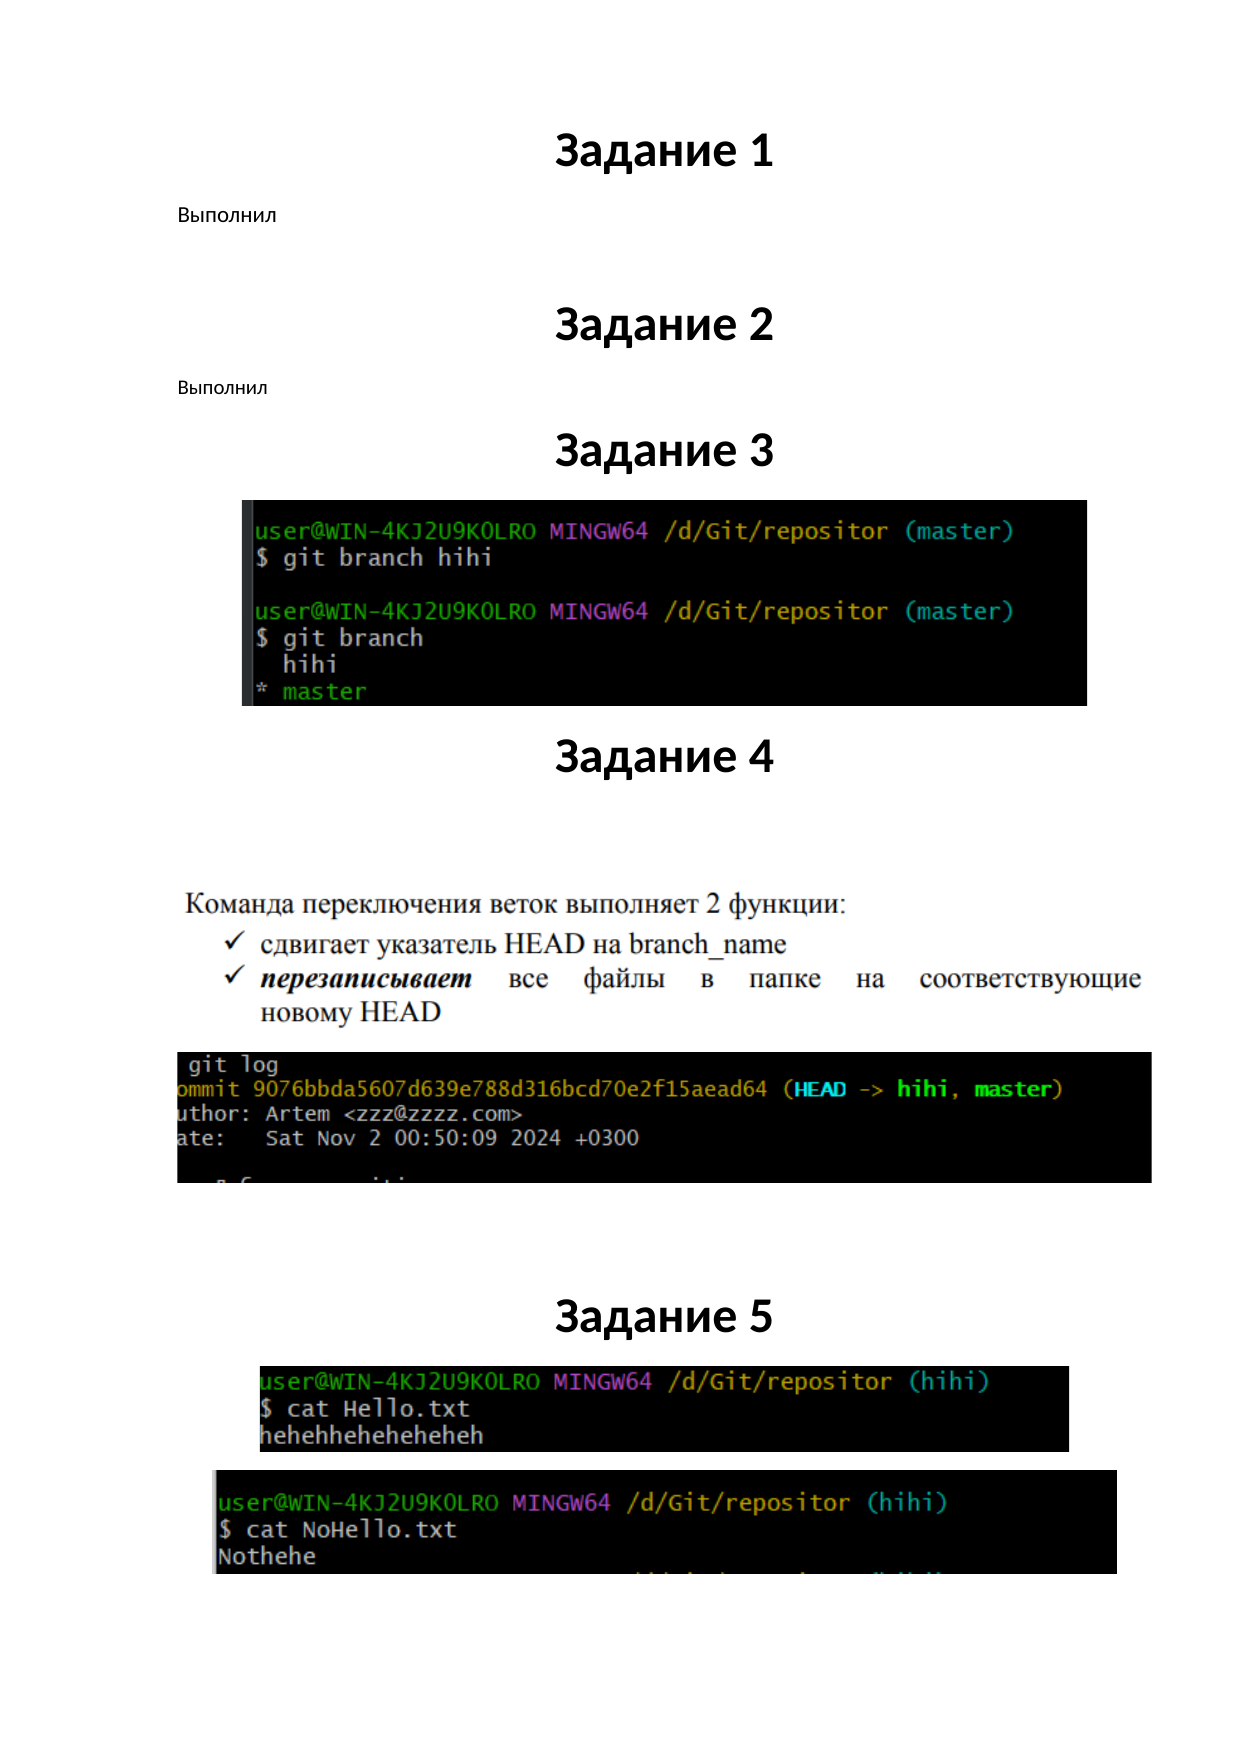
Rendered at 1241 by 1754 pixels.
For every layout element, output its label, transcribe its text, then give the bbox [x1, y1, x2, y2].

text Задание 3 [177, 418, 1152, 479]
text Выполнил [177, 201, 1152, 229]
picture [212, 1470, 1117, 1574]
text Задание 2 [177, 292, 1152, 353]
text Выполнил [177, 374, 1152, 399]
picture [259, 1366, 1070, 1452]
picture [241, 500, 1088, 706]
text Задание 1 [177, 118, 1152, 179]
text Задание 5 [177, 1284, 1152, 1345]
picture [177, 889, 1152, 1034]
picture [177, 1052, 1152, 1183]
text Задание 4 [177, 724, 1152, 785]
